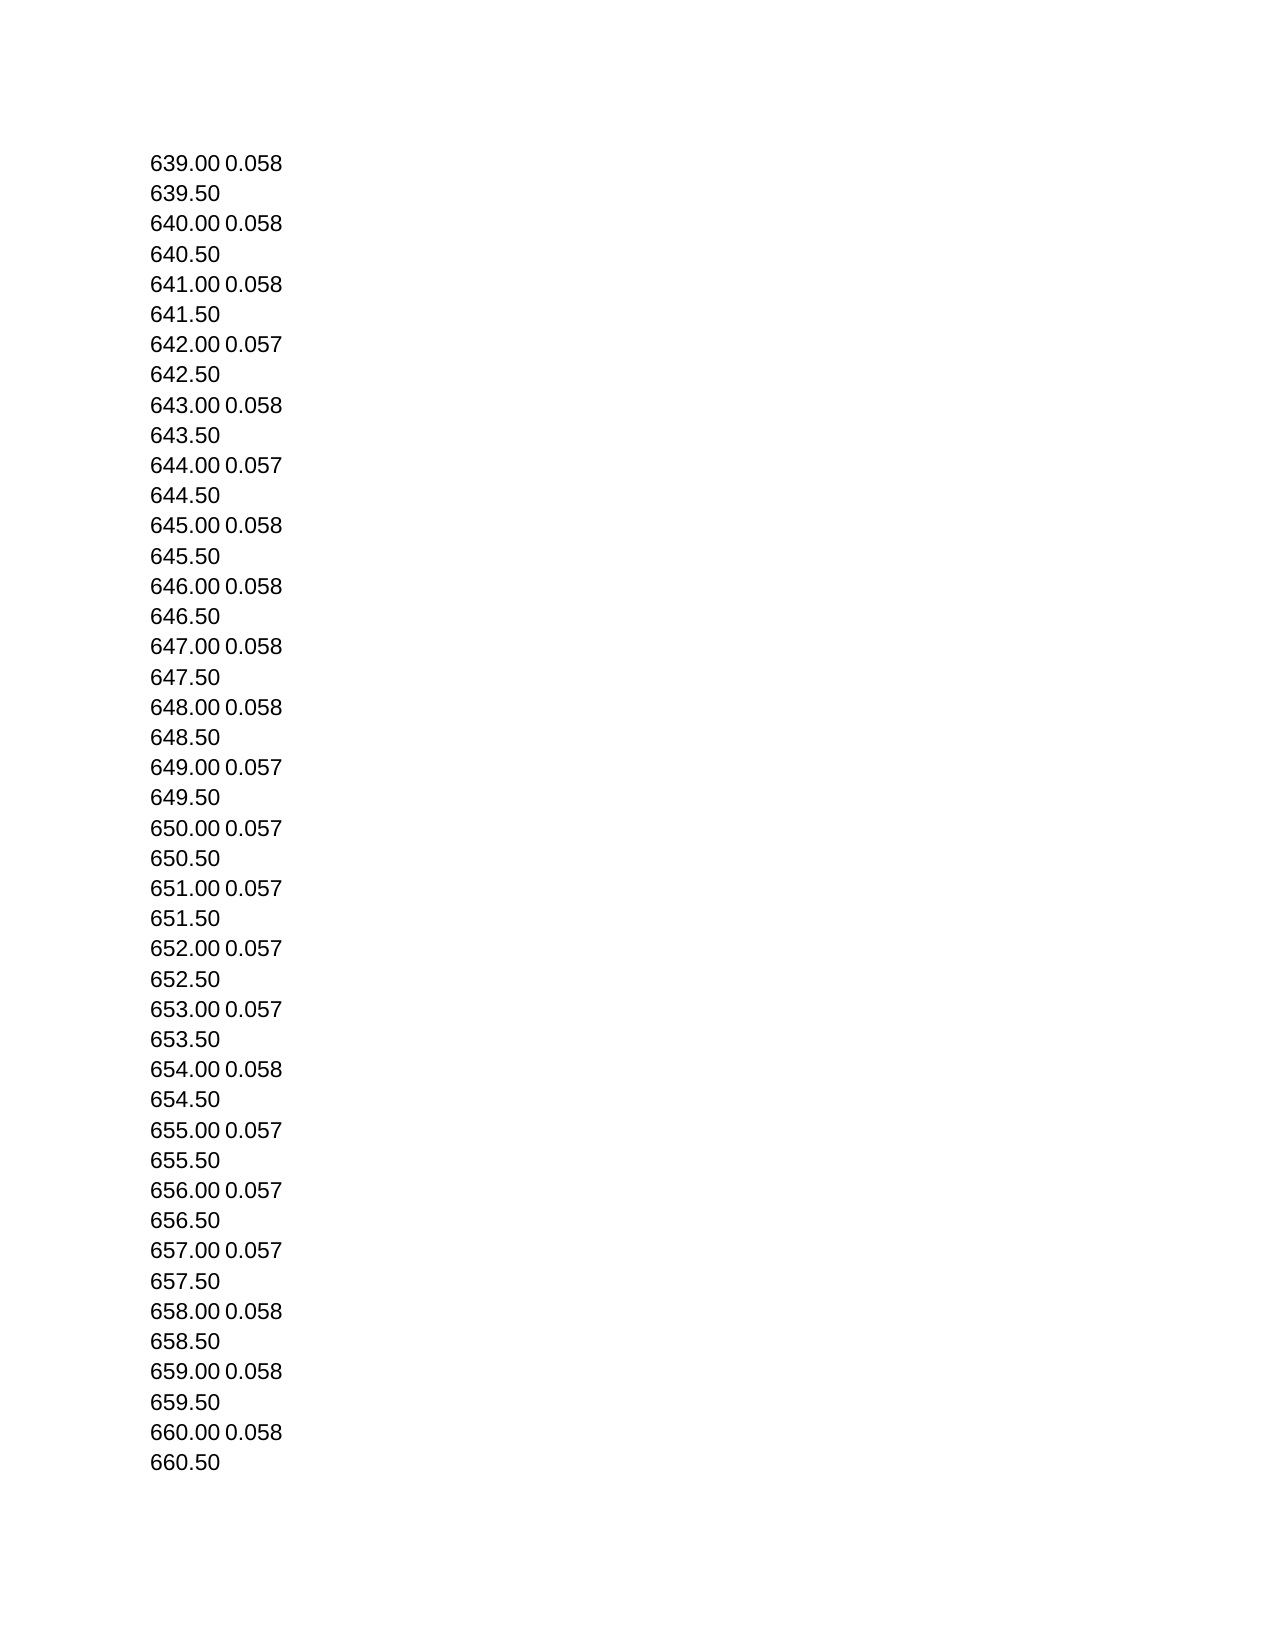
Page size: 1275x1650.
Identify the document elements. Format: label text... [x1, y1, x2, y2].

text 655.50 [150, 1147, 1125, 1173]
text 643.50 [150, 422, 1125, 448]
text 660.50 [150, 1449, 1125, 1475]
text 647.00 0.058 [150, 633, 1125, 660]
text 656.00 0.057 [150, 1177, 1125, 1203]
text 657.00 0.057 [150, 1237, 1125, 1264]
text 640.50 [150, 241, 1125, 267]
text 651.00 0.057 [150, 875, 1125, 901]
text 646.00 0.058 [150, 573, 1125, 599]
text 657.50 [150, 1268, 1125, 1294]
text 653.00 0.057 [150, 996, 1125, 1022]
text 652.50 [150, 966, 1125, 992]
text 648.50 [150, 724, 1125, 750]
text 656.50 [150, 1207, 1125, 1234]
text 660.00 0.058 [150, 1419, 1125, 1445]
text 654.50 [150, 1086, 1125, 1113]
text 650.50 [150, 845, 1125, 871]
text 640.00 0.058 [150, 210, 1125, 237]
text 649.00 0.057 [150, 754, 1125, 781]
text 658.00 0.058 [150, 1298, 1125, 1324]
text 642.50 [150, 361, 1125, 388]
text 649.50 [150, 784, 1125, 811]
text 642.00 0.057 [150, 331, 1125, 358]
text 651.50 [150, 905, 1125, 932]
text 641.50 [150, 301, 1125, 327]
text 645.50 [150, 543, 1125, 569]
text 648.00 0.058 [150, 694, 1125, 720]
text 639.50 [150, 180, 1125, 207]
text 646.50 [150, 603, 1125, 629]
text 652.00 0.057 [150, 935, 1125, 962]
text 645.00 0.058 [150, 512, 1125, 539]
text 655.00 0.057 [150, 1117, 1125, 1143]
text 644.00 0.057 [150, 452, 1125, 478]
text 658.50 [150, 1328, 1125, 1354]
text 641.00 0.058 [150, 271, 1125, 297]
text 653.50 [150, 1026, 1125, 1052]
text 654.00 0.058 [150, 1056, 1125, 1083]
text 650.00 0.057 [150, 814, 1125, 841]
text 647.50 [150, 663, 1125, 690]
text 659.00 0.058 [150, 1358, 1125, 1385]
text 639.00 0.058 [150, 150, 1125, 176]
text 643.00 0.058 [150, 392, 1125, 418]
text 659.50 [150, 1388, 1125, 1415]
text 644.50 [150, 482, 1125, 509]
